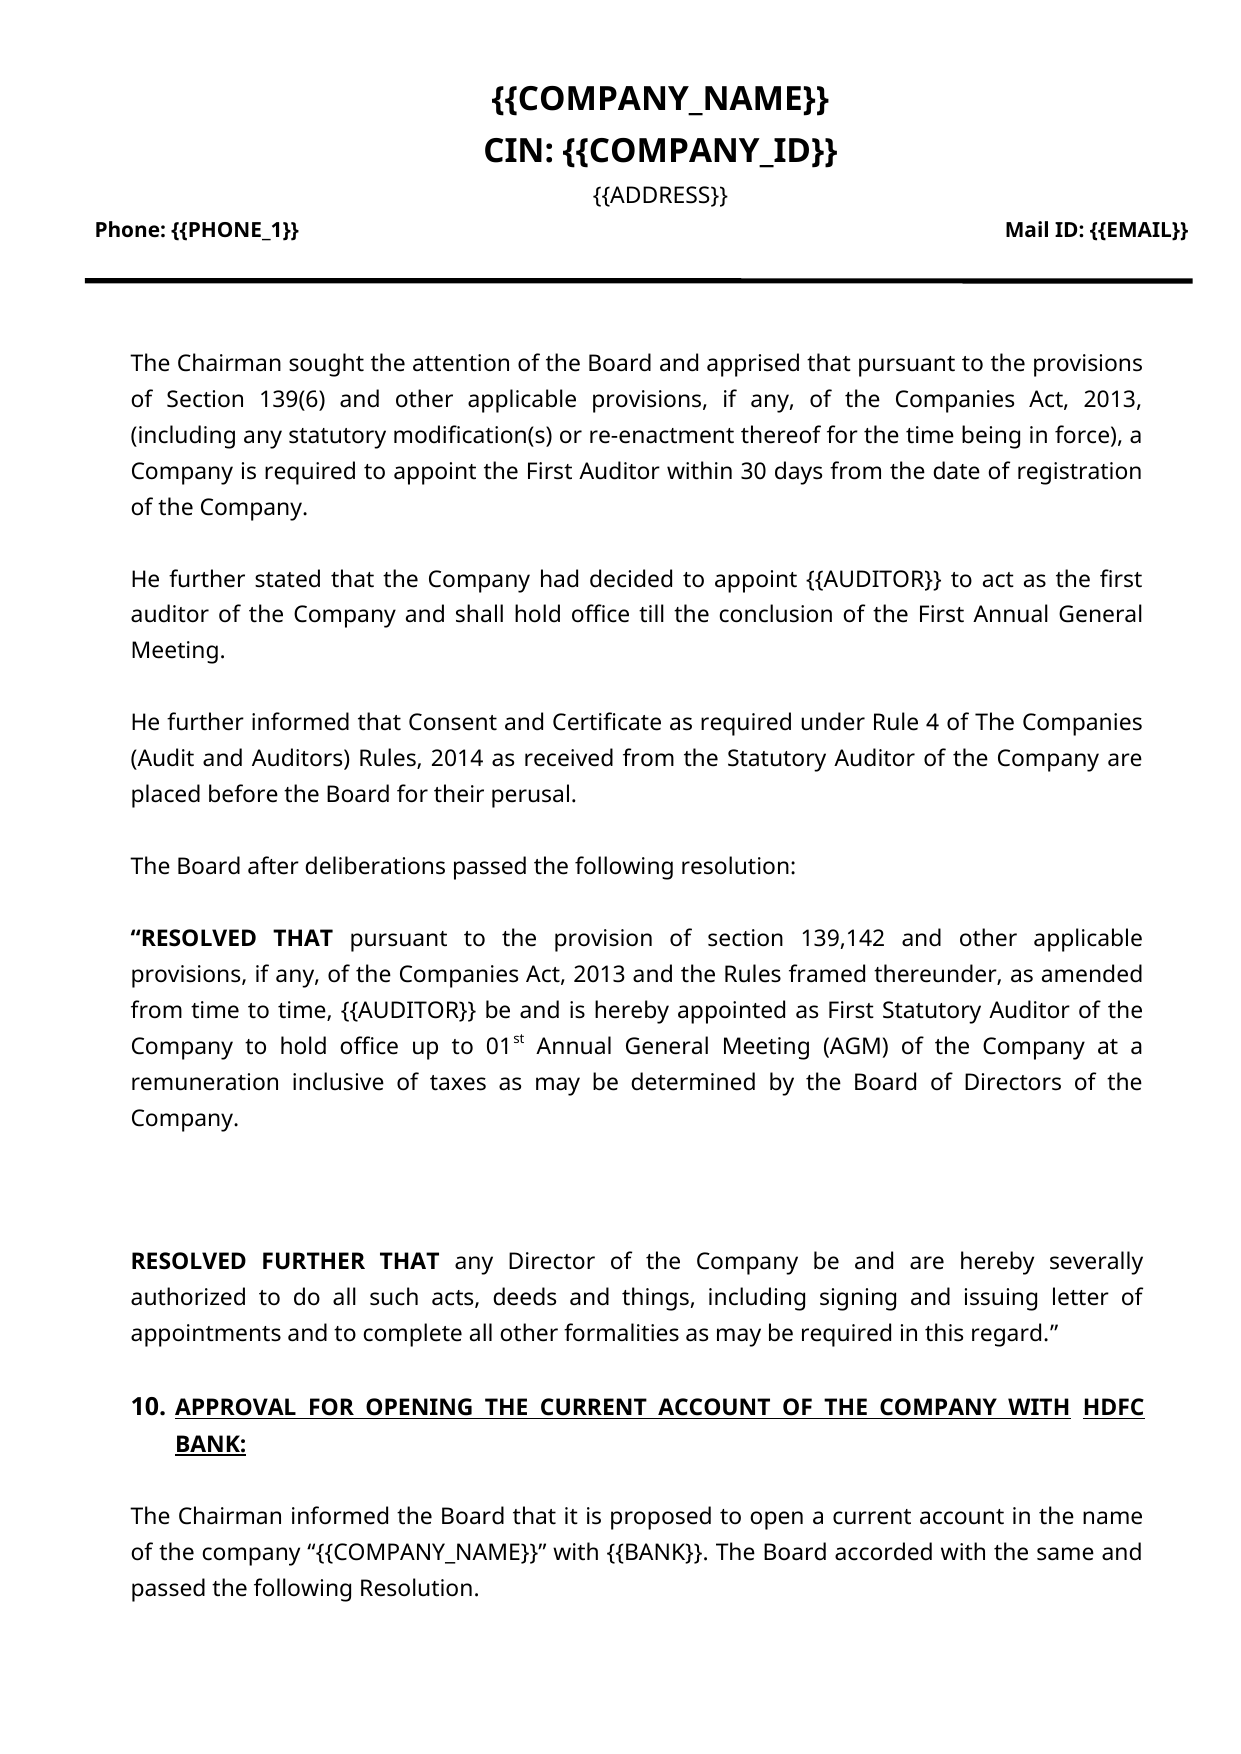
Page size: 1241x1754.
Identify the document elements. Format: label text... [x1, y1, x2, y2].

subtitle APPROVAL FOR OPENING THE CURRENT ACCOUNT OF THE COMPANY WITH HDFC BANK: [130, 1389, 1144, 1459]
text He further stated that the Company had decided to appoint {{AUDITOR}} to act as the first auditor of the Company and shall hold office till the conclusion of the First Annual General Meeting. [130, 562, 1144, 666]
text The Chairman informed the Board that it is proposed to open a current account in the name of the company “{{COMPANY_NAME}}” with {{BANK}}. The Board accorded with the same and passed the following Resolution. [130, 1500, 1144, 1603]
text The Chairman sought the attention of the Board and apprised that pursuant to the provisions of Section 139(6) and other applicable provisions, if any, of the Companies Act, 2013, (including any statutory modification(s) or re-enactment thereof for the time being in force), a Company is required to appoint the First Auditor within 30 days from the date of registration of the Company. [130, 347, 1144, 522]
text The Board after deliberations passed the following resolution: [130, 850, 1144, 881]
text RESOLVED FURTHER THAT any Director of the Company be and are hereby severally authorized to do all such acts, deeds and things, including signing and issuing letter of appointments and to complete all other formalities as may be required in this regard.” [130, 1245, 1144, 1348]
text “RESOLVED THAT pursuant to the provision of section 139,142 and other applicable provisions, if any, of the Companies Act, 2013 and the Rules framed thereunder, as amended from time to time, {{AUDITOR}} be and is hereby appointed as First Statutory Auditor of the Company to hold office up to 01st Annual General Meeting (AGM) of the Company at a remuneration inclusive of taxes as may be determined by the Board of Directors of the Company. [130, 922, 1144, 1133]
text He further informed that Consent and Certificate as required under Rule 4 of The Companies (Audit and Auditors) Rules, 2014 as received from the Statutory Auditor of the Company are placed before the Board for their perusal. [130, 706, 1144, 809]
